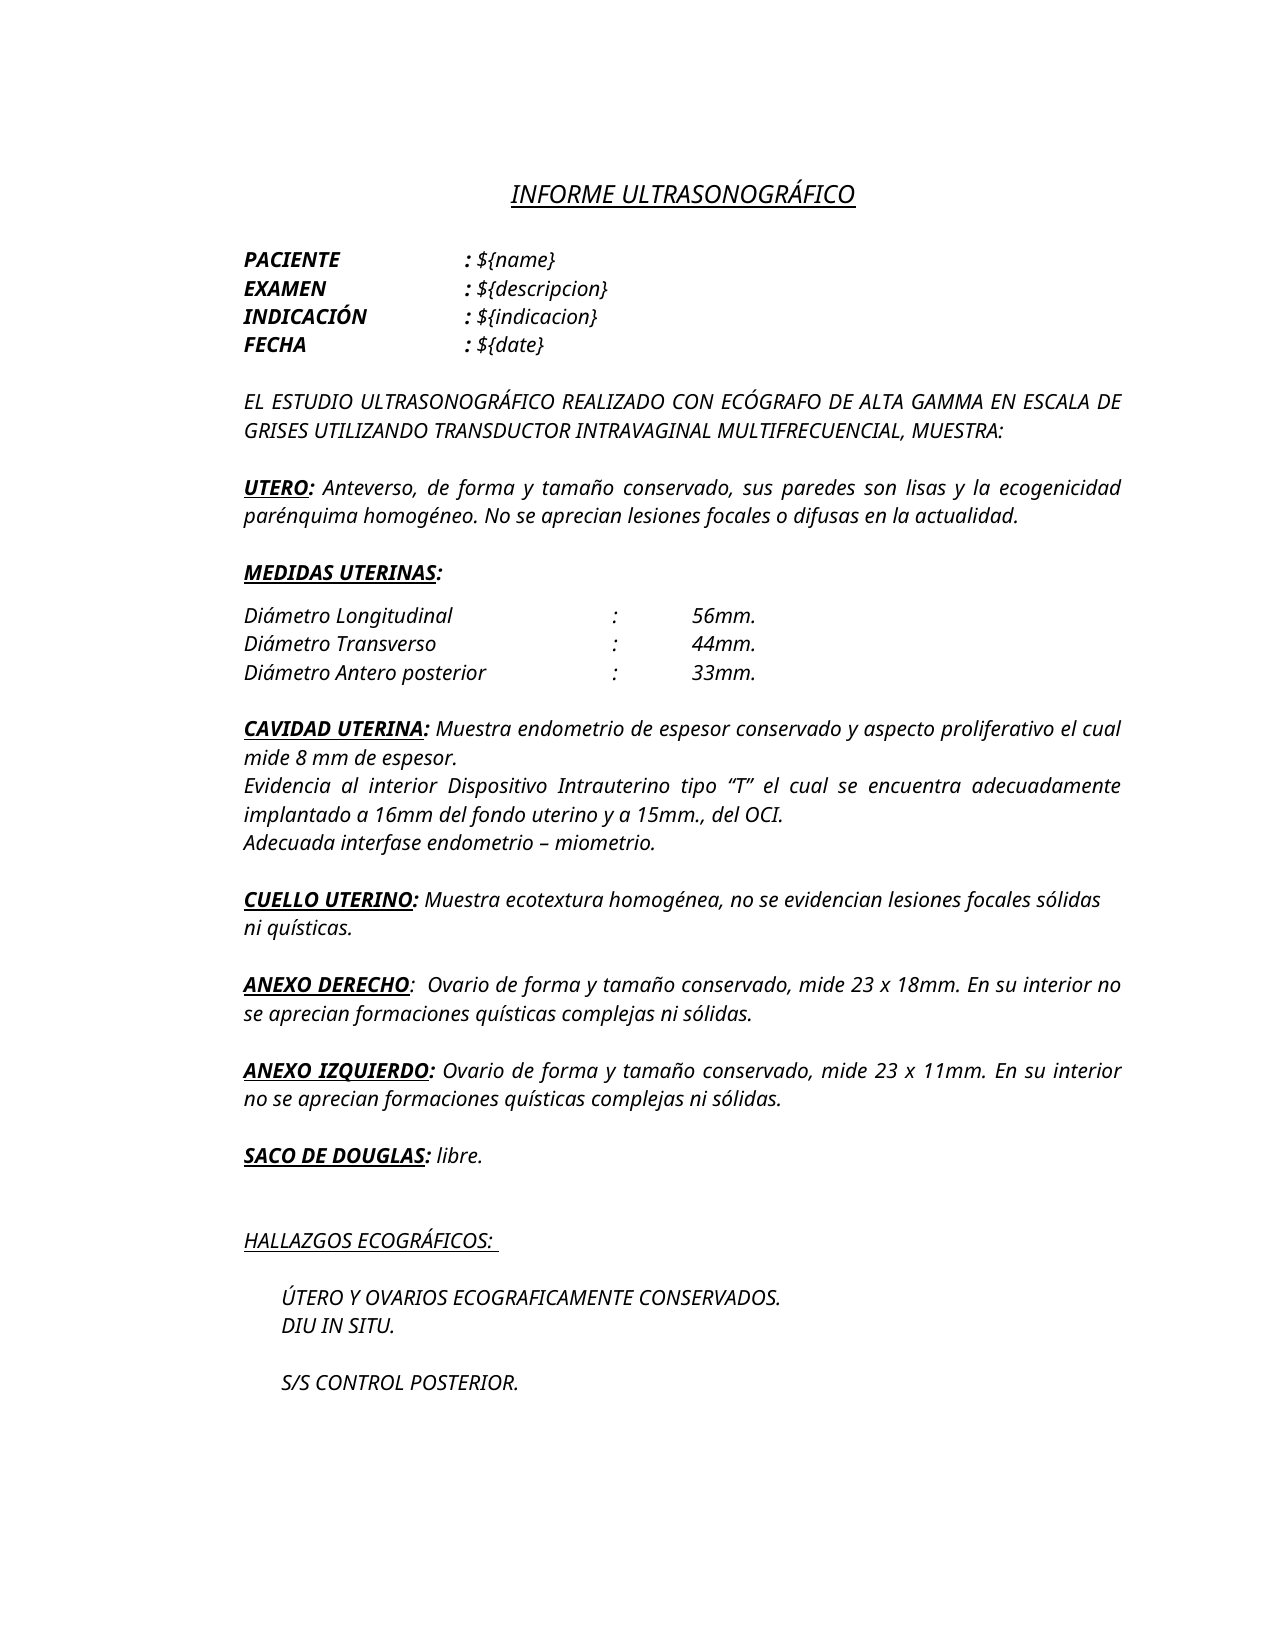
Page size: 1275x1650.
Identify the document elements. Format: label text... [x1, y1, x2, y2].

text UTERO: Anteverso, de forma y tamaño conservado, sus paredes son lisas y la ecogenicidad parénquima homogéneo. No se aprecian lesiones focales o difusas en la actualidad. [244, 473, 1125, 530]
text CAVIDAD UTERINA: Muestra endometrio de espesor conservado y aspecto proliferativo el cual mide de espesor. [244, 714, 1125, 771]
text Diámetro Transverso : 44mm. [244, 629, 1125, 658]
text Evidencia al interior Dispositivo Intrauterino tipo “T” el cual se encuentra adecuadamente implantado a 16mm del fondo uterino y a 15mm., del OCI. [244, 771, 1125, 828]
text ANEXO DERECHO: Ovario de forma y tamaño conservado, mide 23 x 18mm. En su interior no se aprecian formaciones quísticas complejas ni sólidas. [244, 970, 1125, 1027]
text CUELLO UTERINO: Muestra ecotextura homogénea, no se evidencian lesiones focales sólidas ni quísticas. [244, 885, 1125, 942]
text EXAMEN : ${descripcion} [244, 274, 1125, 302]
text INDICACIÓN : ${indicacion} [244, 302, 1125, 331]
text PACIENTE : ${name} [244, 245, 1125, 274]
text SACO DE DOUGLAS: libre. [244, 1141, 1125, 1169]
subtitle EL ESTUDIO ULTRASONOGRÁFICO REALIZADO CON ECÓGRAFO DE ALTA GAMMA EN ESCALA DE GRISES UTILIZANDO TRANSDUCTOR INTRAVAGINAL MULTIFRECUENCIAL, MUESTRA: [244, 387, 1125, 444]
title INFORME ULTRASONOGRÁFICO [244, 177, 1125, 211]
text FECHA : ${date} [244, 331, 1125, 359]
text S/S CONTROL POSTERIOR. [281, 1368, 1125, 1397]
subtitle MEDIDAS UTERINAS: [244, 558, 1125, 587]
text ÚTERO Y OVARIOS ECOGRAFICAMENTE CONSERVADOS. [281, 1283, 1125, 1312]
text Adecuada interfase endometrio – miometrio. [244, 828, 1125, 857]
text Diámetro Longitudinal : 56mm. [244, 601, 1125, 629]
text ANEXO IZQUIERDO: Ovario de forma y tamaño conservado, mide 23 x 11mm. En su interior no se aprecian formaciones quísticas complejas ni sólidas. [244, 1056, 1125, 1113]
text DIU IN SITU. [281, 1312, 1125, 1340]
text HALLAZGOS ECOGRÁFICOS: [244, 1226, 1125, 1255]
text Diámetro Antero posterior : 33mm. [244, 658, 1125, 686]
